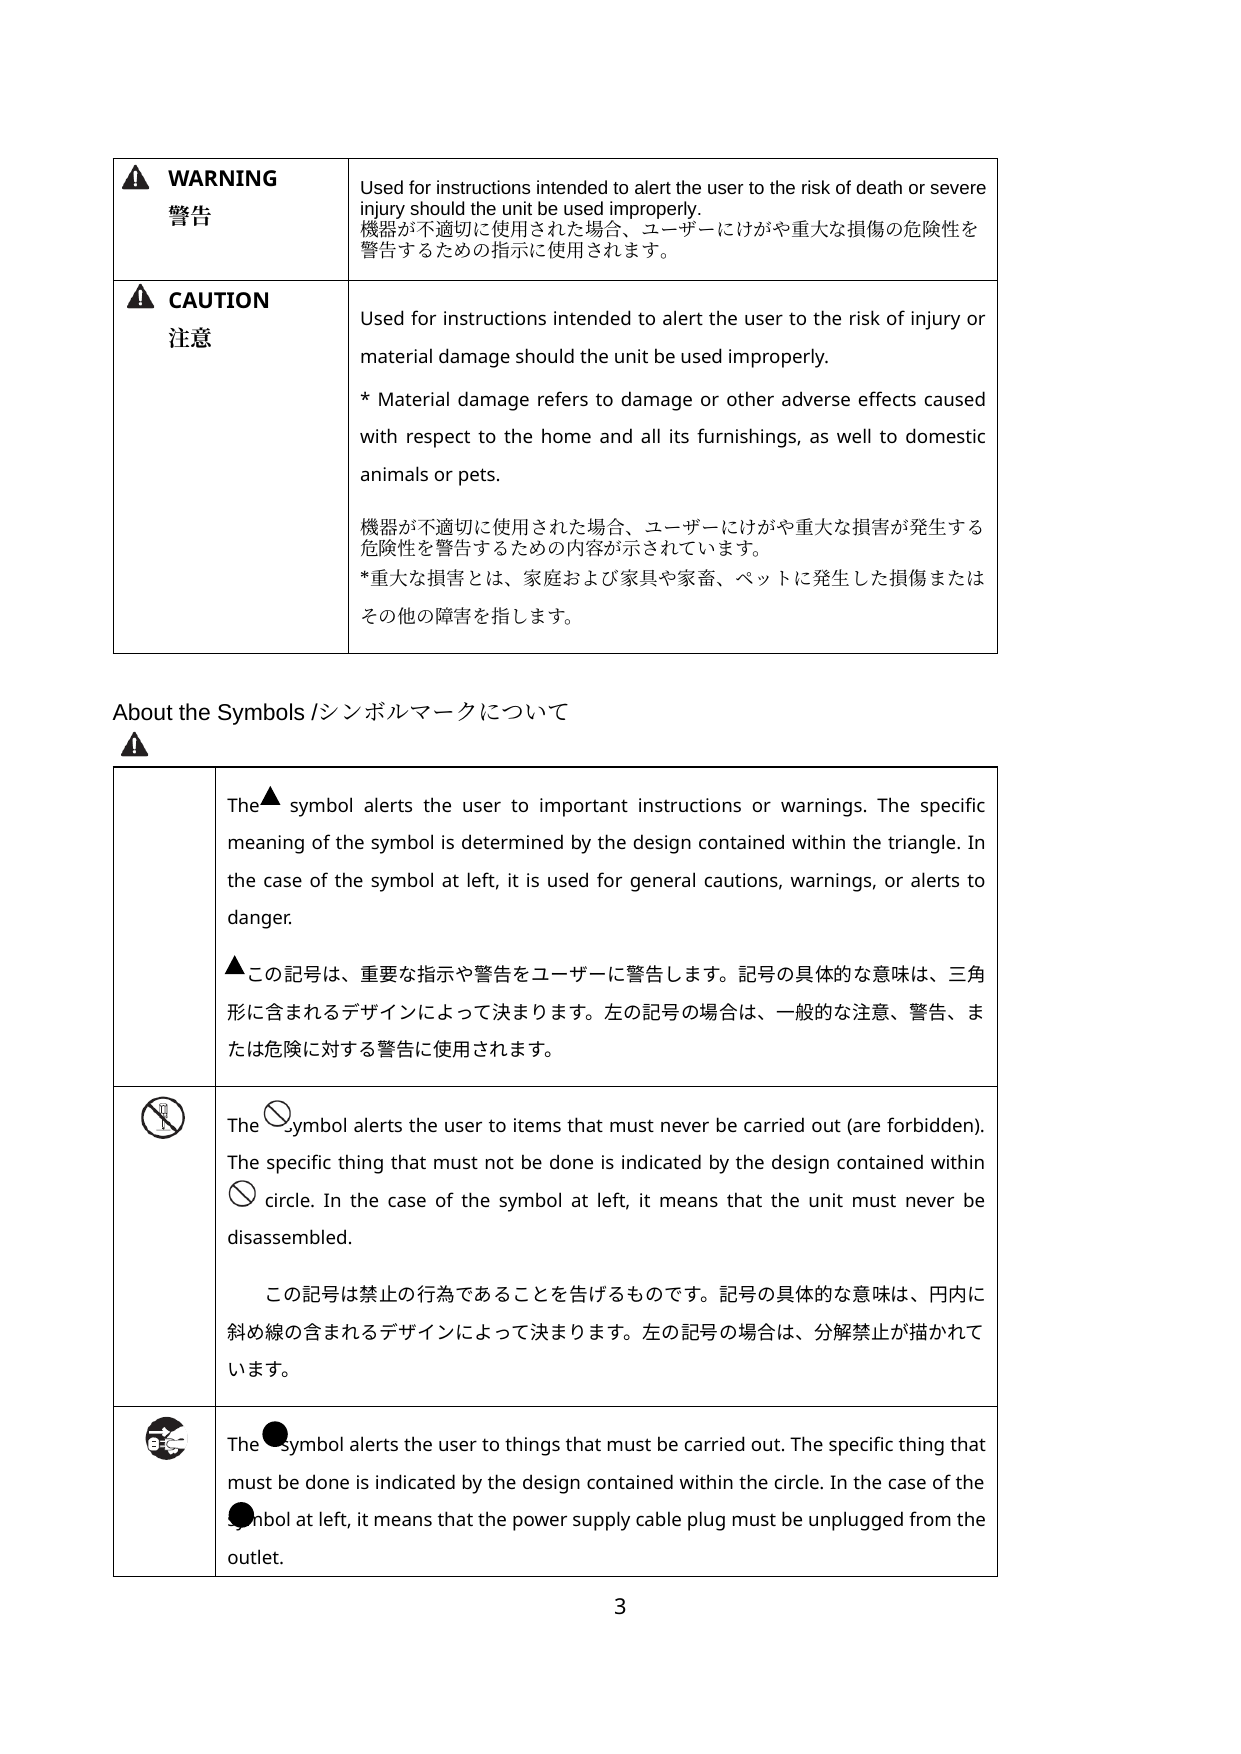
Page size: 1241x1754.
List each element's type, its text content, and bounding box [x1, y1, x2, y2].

table_cell Used for instructions intended to alert the user to the risk of injury or material damage should the unit be used improperly. * Material damage refers to damage or other adverse effects caused with respect to the home and all its furnishings, as well to domestic animals or pets. 機器が不適切に使用された場合、ユーザーにけがや重大な損害が発生する危険性を警告するための内容が示されています。 *重大な損害とは、家庭および家具や家畜、ペットに発生した損傷またはその他の障害を指します。 [349, 281, 997, 653]
table_cell The symbol alerts the user to items that must never be carried out (are forbidden). The specific thing that must not be done is indicated by the design contained within the circle. In the case of the symbol at left, it means that the unit must never be disassembled. この記号は禁止の行為であることを告げるものです。記号の具体的な意味は、円内に斜め線の含まれるデザインによって決まります。左の記号の場合は、分解禁止が描かれています。 [216, 1087, 997, 1406]
table_cell CAUTION 注意 [114, 281, 348, 653]
table_cell [114, 1087, 215, 1406]
table_header WARNING 警告 [114, 159, 348, 280]
table_header [114, 768, 215, 1086]
table_header The symbol alerts the user to important instructions or warnings. The specific meaning of the symbol is determined by the design contained within the triangle. In the case of the symbol at left, it is used for general cautions, warnings, or alerts to danger. この記号は、重要な指示や警告をユーザーに警告します。記号の具体的な意味は、三角形に含まれるデザインによって決まります。左の記号の場合は、一般的な注意、警告、または危険に対する警告に使用されます。 [216, 768, 997, 1086]
table_header Used for instructions intended to alert the user to the risk of death or severe injury should the unit be used improperly. 機器が不適切に使用された場合、ユーザーにけがや重大な損傷の危険性を警告するための指示に使用されます。 [349, 159, 997, 280]
text About the Symbols /シンボルマークについて [112, 691, 1128, 729]
table_cell [114, 1407, 215, 1576]
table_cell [216, 1407, 997, 1576]
